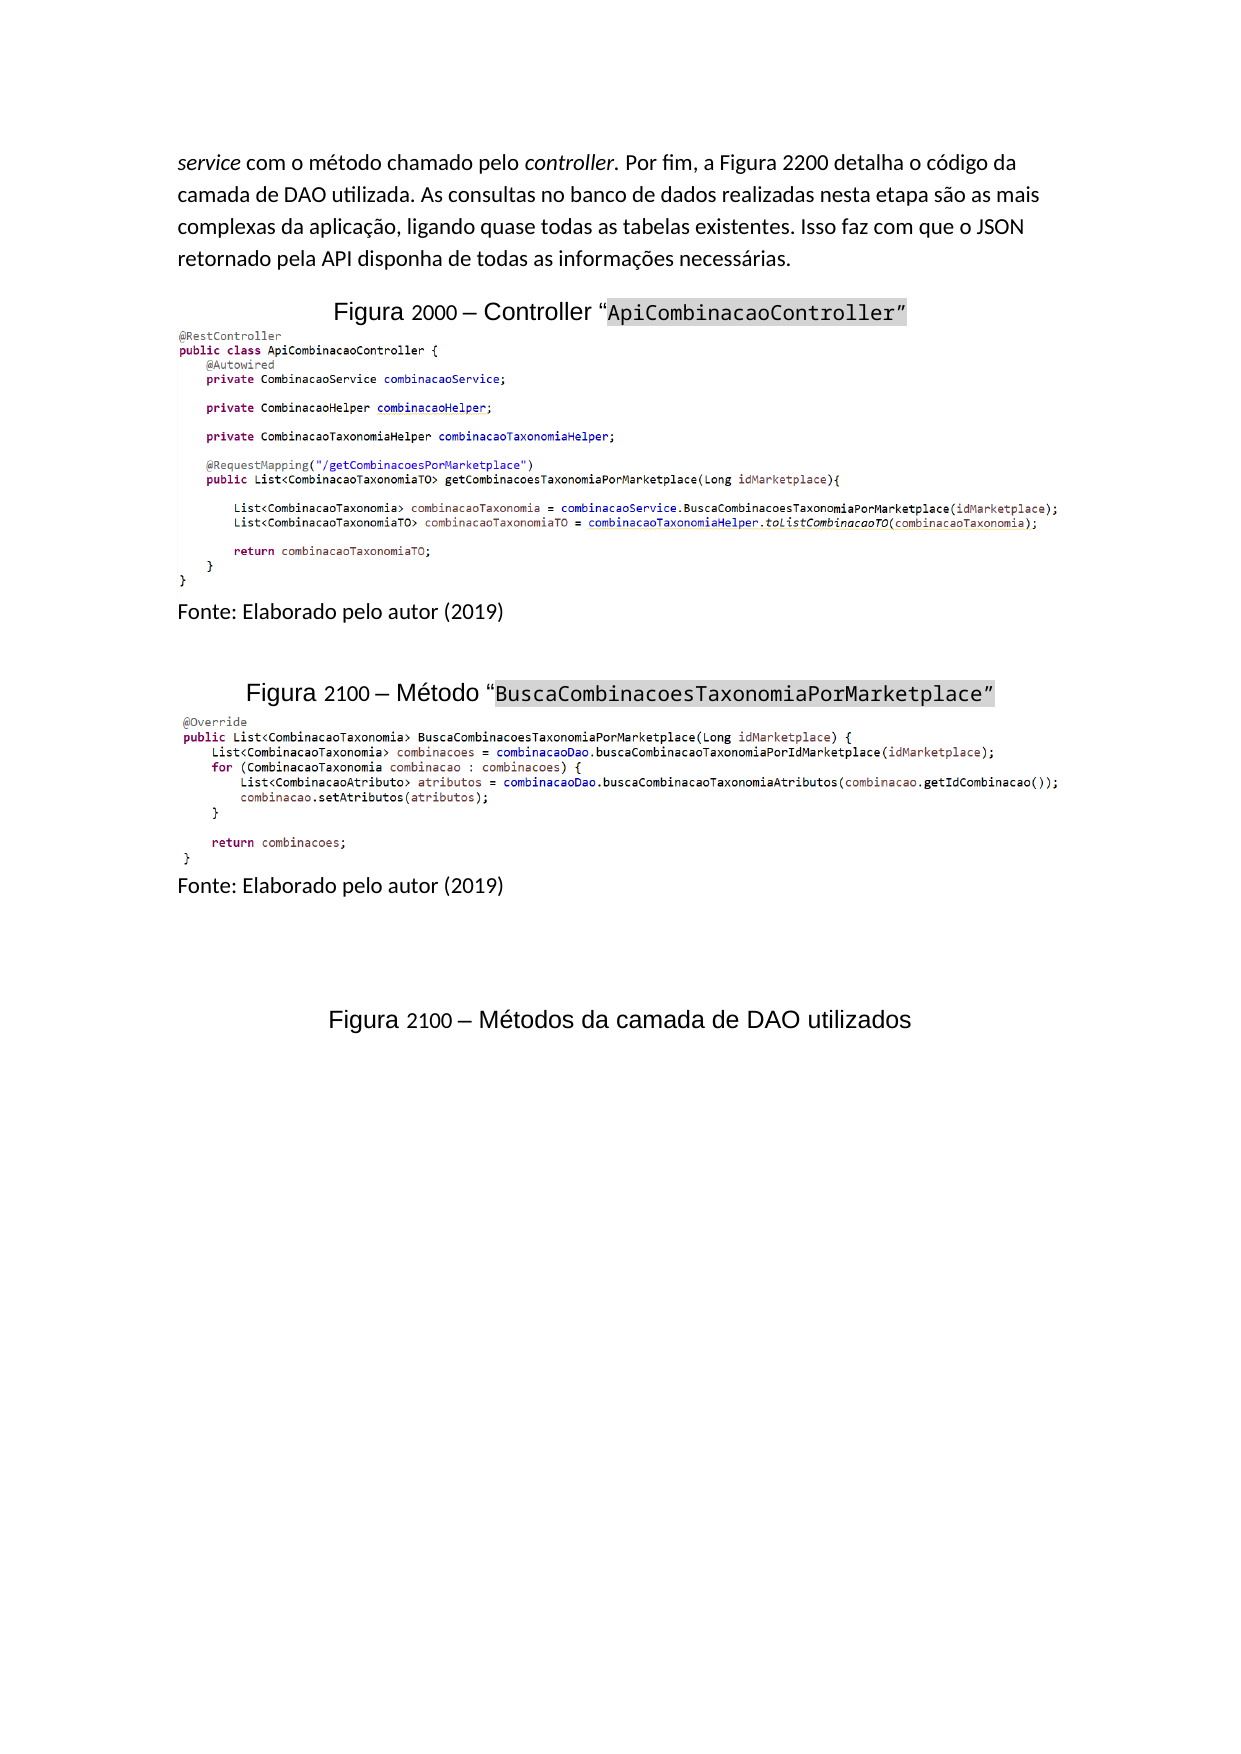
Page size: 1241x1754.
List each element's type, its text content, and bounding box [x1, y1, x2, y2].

text Fonte: Elaborado pelo autor (2019) [177, 871, 1063, 899]
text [177, 148, 1063, 272]
picture [177, 326, 1062, 598]
picture [177, 707, 1062, 872]
text Figura 2000 – Controller “ApiCombinacaoController” [177, 297, 1063, 327]
text Fonte: Elaborado pelo autor (2019) [177, 597, 1063, 625]
text Figura 2100 – Método “BuscaCombinacoesTaxonomiaPorMarketplace” [177, 678, 1063, 708]
text Figura 2100 – Métodos da camada de DAO utilizados [177, 1005, 1063, 1034]
